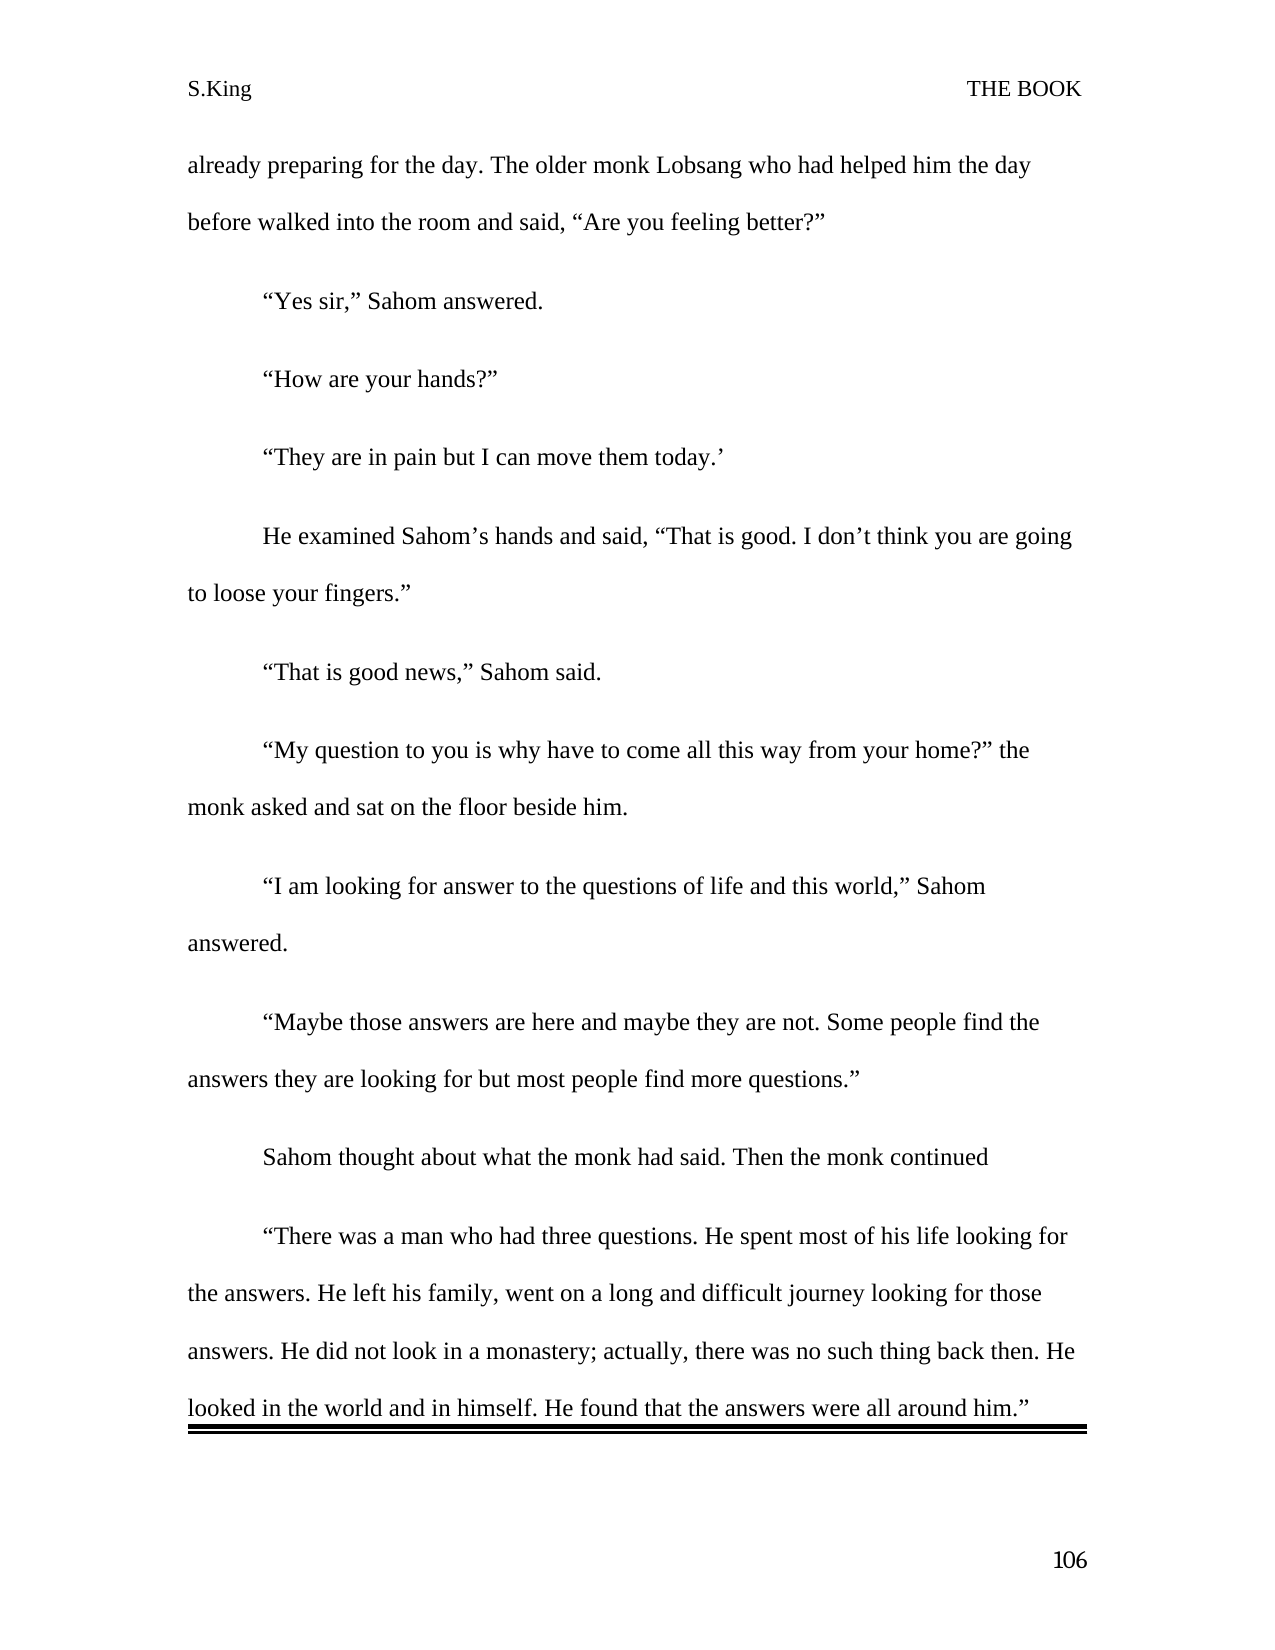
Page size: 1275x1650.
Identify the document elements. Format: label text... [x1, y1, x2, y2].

text “I am looking for answer to the questions of life and this world,” Sahom answered. [187, 871, 1087, 957]
text “There was a man who had three questions. He spent most of his life looking for the answers. He left his family, went on a long and difficult journey looking for those answers. He did not look in a monastery; actually, there was no such thing back then. He looked in the world and in himself. He found that the answers were all around him.” [187, 1221, 1087, 1434]
text “Yes sir,” Sahom answered. [187, 286, 1087, 314]
text “That is good news,” Sahom said. [187, 657, 1087, 685]
text “My question to you is why have to come all this way from your home?” the monk asked and sat on the floor beside him. [187, 735, 1087, 821]
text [187, 150, 1087, 236]
text “How are your hands?” [187, 364, 1087, 393]
text Sahom thought about what the monk had said. Then the monk continued [187, 1142, 1087, 1171]
text He examined Sahom’s hands and said, “That is good. I don’t think you are going to loose your fingers.” [187, 521, 1087, 607]
text “They are in pain but I can move them today.’ [187, 442, 1087, 471]
text “Maybe those answers are here and maybe they are not. Some people find the answers they are looking for but most people find more questions.” [187, 1007, 1087, 1093]
